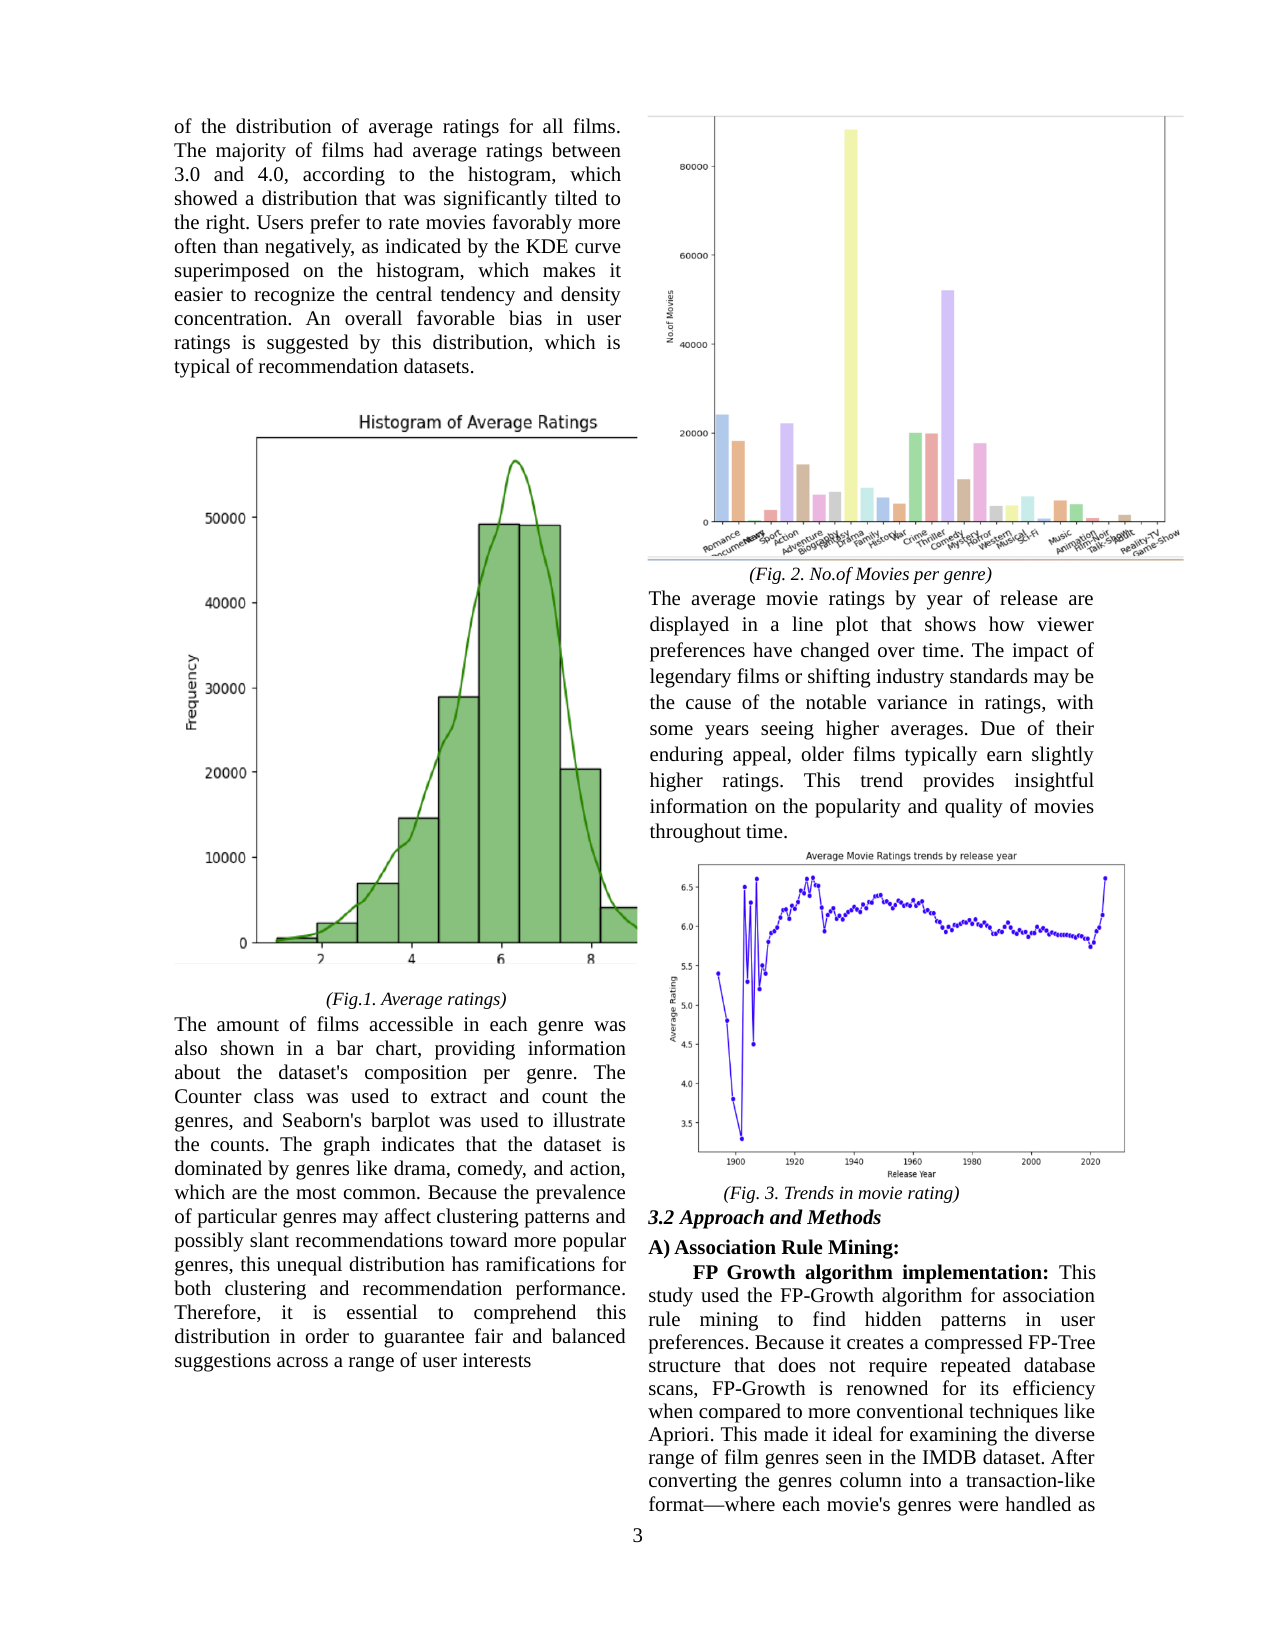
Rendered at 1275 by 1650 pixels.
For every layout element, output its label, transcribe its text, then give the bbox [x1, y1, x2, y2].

picture [648, 845, 1143, 1181]
text (Fig.1. Average ratings) [174, 988, 637, 1010]
text (Fig. 2. No.of Movies per genre) [648, 563, 1094, 584]
text A) Association Rule Mining: [648, 1235, 1101, 1259]
picture [174, 403, 638, 964]
picture [647, 113, 1184, 561]
text The amount of films accessible in each genre was also shown in a bar chart, providing information about the dataset's composition per genre. The Counter class was used to extract and count the genres, and Seaborn's barplot was used to illustrate the counts. The graph indicates that the dataset is dominated by genres like drama, comedy, and action, which are the most common. Because the prevalence of particular genres may affect clustering patterns and possibly slant recommendations toward more popular genres, this unequal distribution has ramifications for both clustering and recommendation performance. Therefore, it is essential to comprehend this distribution in order to guarantee fair and balanced suggestions across a range of user interests [174, 1011, 627, 1372]
text (Fig. 3. Trends in movie rating) [648, 1182, 1101, 1203]
text 3.2 Approach and Methods [648, 1205, 1101, 1229]
text The average movie ratings by year of release are displayed in a line plot that shows how viewer preferences have changed over time. The impact of legendary films or shifting industry standards may be the cause of the notable variance in ratings, with some years seeing higher averages. Due of their enduring appeal, older films typically earn slightly higher ratings. This trend provides insightful information on the popularity and quality of movies throughout time. [648, 586, 1094, 843]
